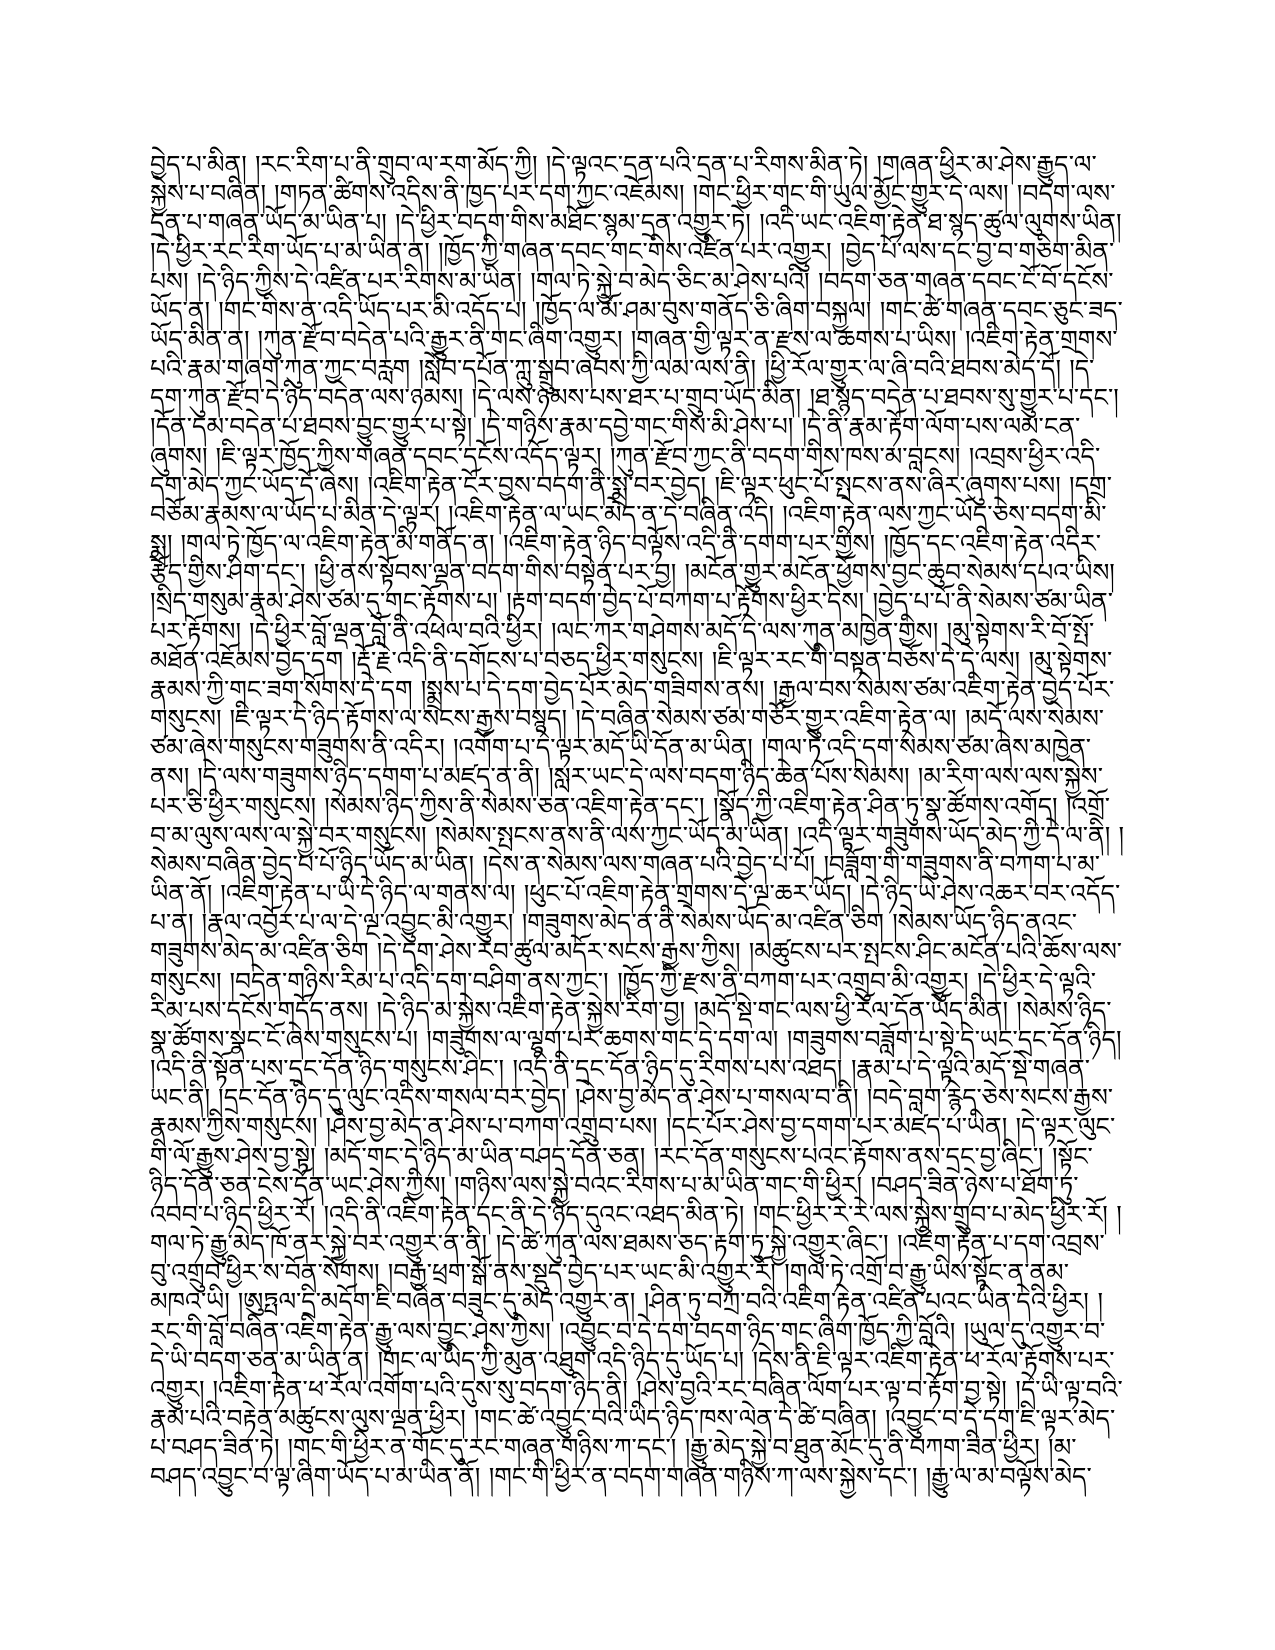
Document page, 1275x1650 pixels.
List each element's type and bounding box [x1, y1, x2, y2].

text [150, 150, 1125, 1492]
